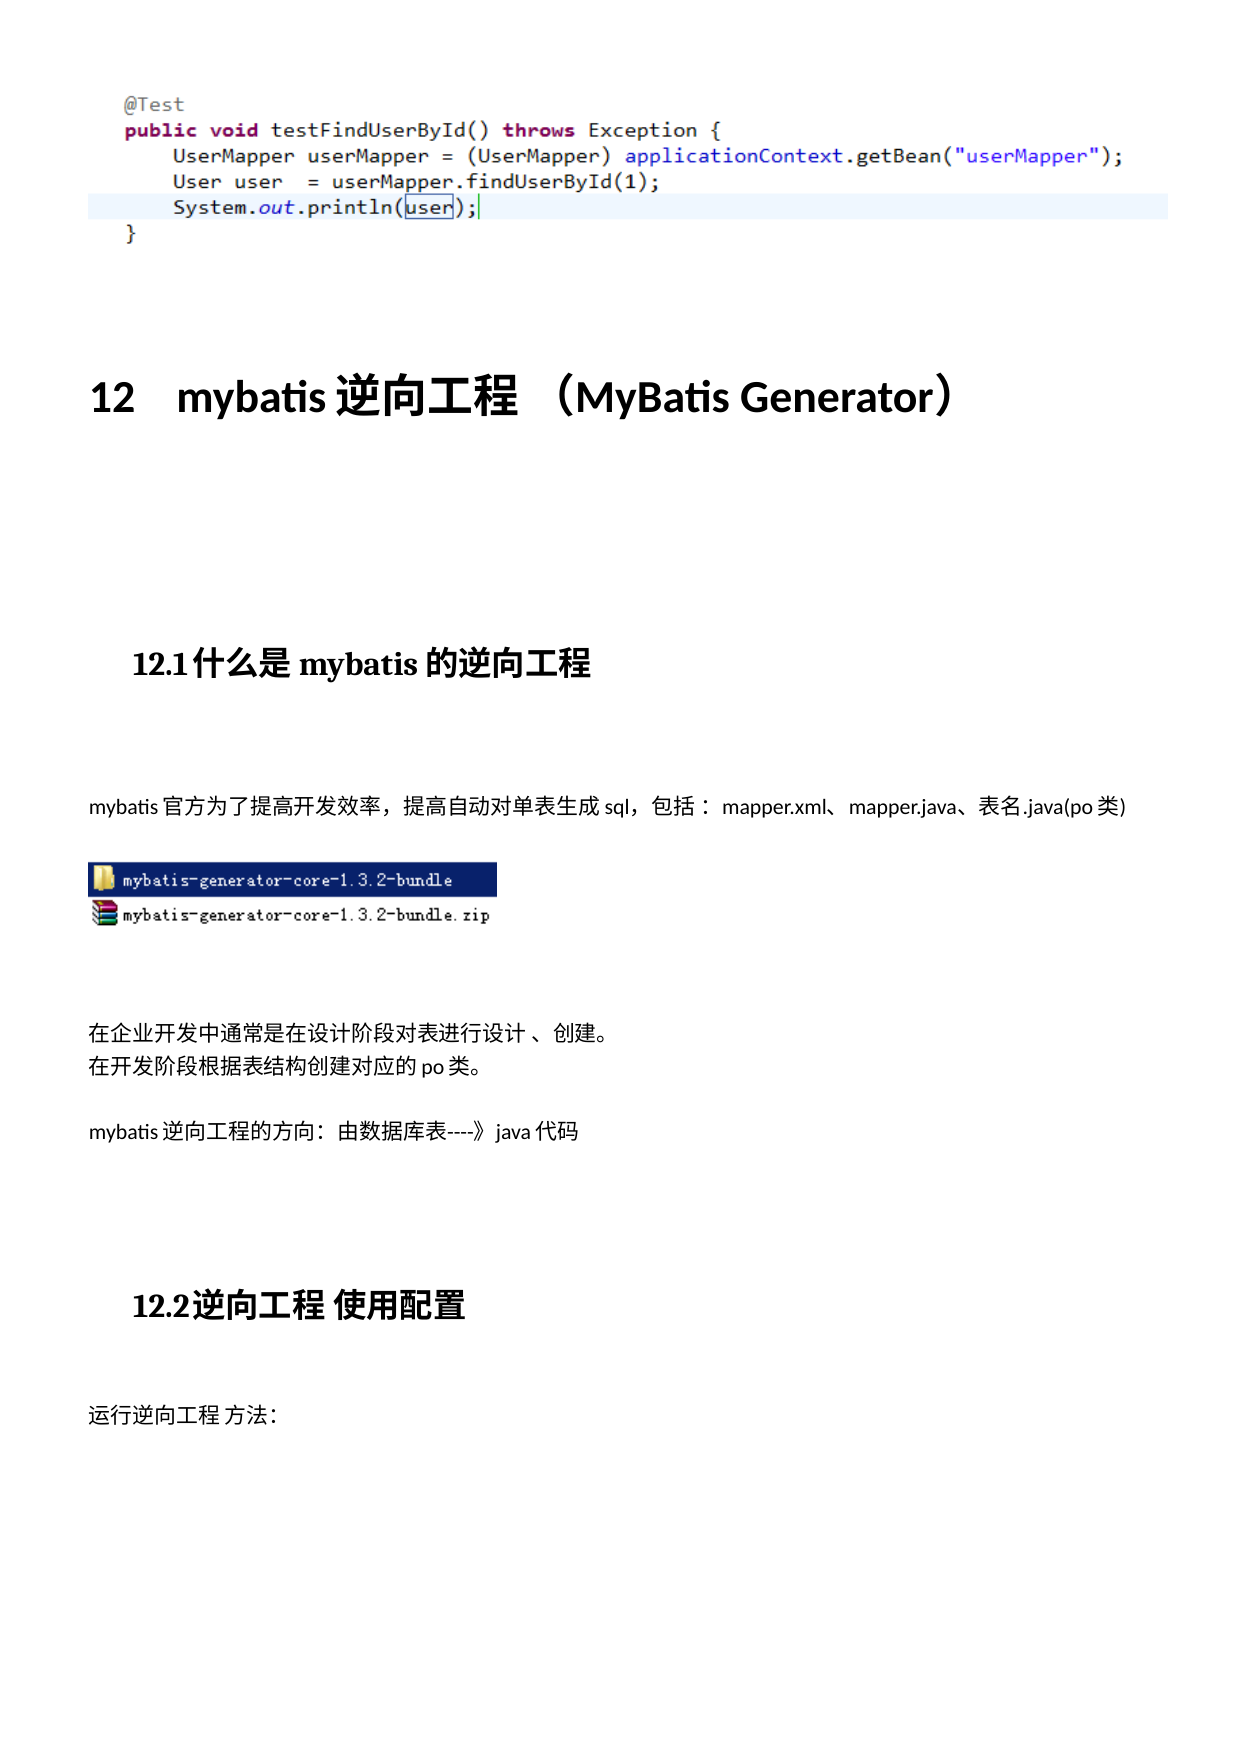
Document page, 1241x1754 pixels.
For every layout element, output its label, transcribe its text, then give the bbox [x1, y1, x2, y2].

subtitle 什么是mybatis的逆向工程 [133, 629, 1167, 694]
subtitle mybatis逆向工程 （MyBatis Generator） [89, 344, 1167, 441]
text 在开发阶段根据表结构创建对应的po类。 [89, 1048, 1167, 1081]
text mybatis逆向工程的方向：由数据库表----》java代码 [89, 1113, 1167, 1146]
text mybatis官方为了提高开发效率，提高自动对单表生成sql，包括 ：mapper.xml、mapper.java、表名.java(po类) [89, 788, 1167, 821]
subtitle 逆向工程 使用配置 [133, 1270, 1167, 1335]
text 运行逆向工程 方法： [89, 1398, 1167, 1430]
text 在企业开发中通常是在设计阶段对表进行设计 、创建。 [89, 1016, 1167, 1048]
picture [88, 80, 1168, 260]
picture [88, 853, 497, 954]
